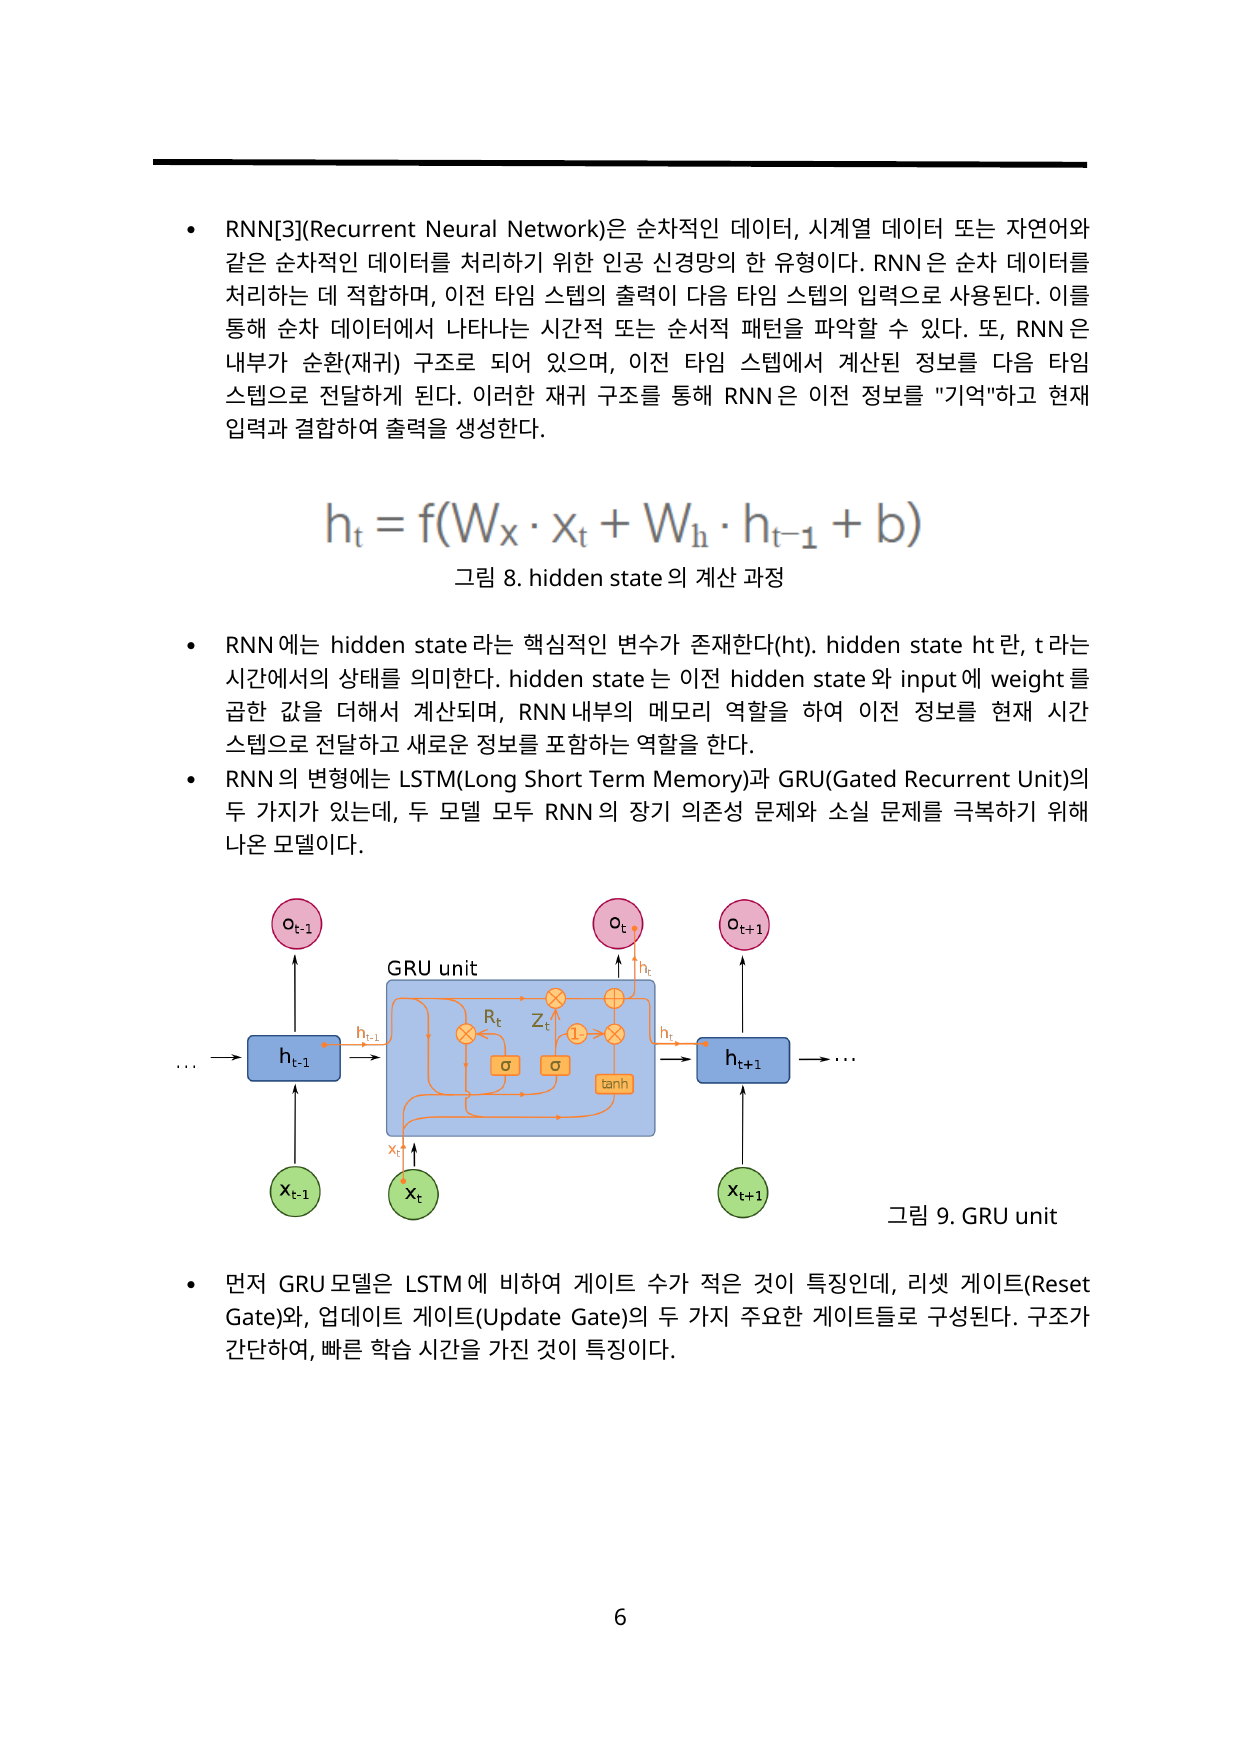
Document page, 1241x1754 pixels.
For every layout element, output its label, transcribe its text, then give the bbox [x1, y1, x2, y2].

picture [310, 478, 930, 560]
list RNN의 변형에는 LSTM(Long Short Term Memory)과 GRU(Gated Recurrent Unit)의 두 가지가 있는데, 두 모델 모두 RNN의 장기 의존성 문제와 소실 문제를 극복하기 위해 나온 모델이다. [187, 761, 1090, 861]
list 먼저 GRU모델은 LSTM에 비하여 게이트 수가 적은 것이 특징인데, 리셋 게이트(Reset Gate)와, 업데이트 게이트(Update Gate)의 두 가지 주요한 게이트들로 구성된다. 구조가 간단하여, 빠른 학습 시간을 가진 것이 특징이다. [187, 1266, 1090, 1366]
list RNN[3](Recurrent Neural Network)은 순차적인 데이터, 시계열 데이터 또는 자연어와 같은 순차적인 데이터를 처리하기 위한 인공 신경망의 한 유형이다. RNN은 순차 데이터를 처리하는 데 적합하며, 이전 타임 스텝의 출력이 다음 타임 스텝의 입력으로 사용된다. 이를 통해 순차 데이터에서 나타나는 시간적 또는 순서적 패턴을 파악할 수 있다. 또, RNN은 내부가 순환(재귀) 구조로 되어 있으며, 이전 타임 스텝에서 계산된 정보를 다음 타임 스텝으로 전달하게 된다. 이러한 재귀 구조를 통해 RNN은 이전 정보를 "기억"하고 현재 입력과 결합하여 출력을 생성한다. [187, 211, 1090, 444]
picture [150, 894, 888, 1225]
text 그림 8. hidden state의 계산 과정 [150, 560, 1090, 593]
list RNN에는 hidden state라는 핵심적인 변수가 존재한다(ht). hidden state ht란, t라는 시간에서의 상태를 의미한다. hidden state는 이전 hidden state와 input에 weight를 곱한 값을 더해서 계산되며, RNN내부의 메모리 역할을 하여 이전 정보를 현재 시간 스텝으로 전달하고 새로운 정보를 포함하는 역할을 한다. [187, 627, 1090, 761]
